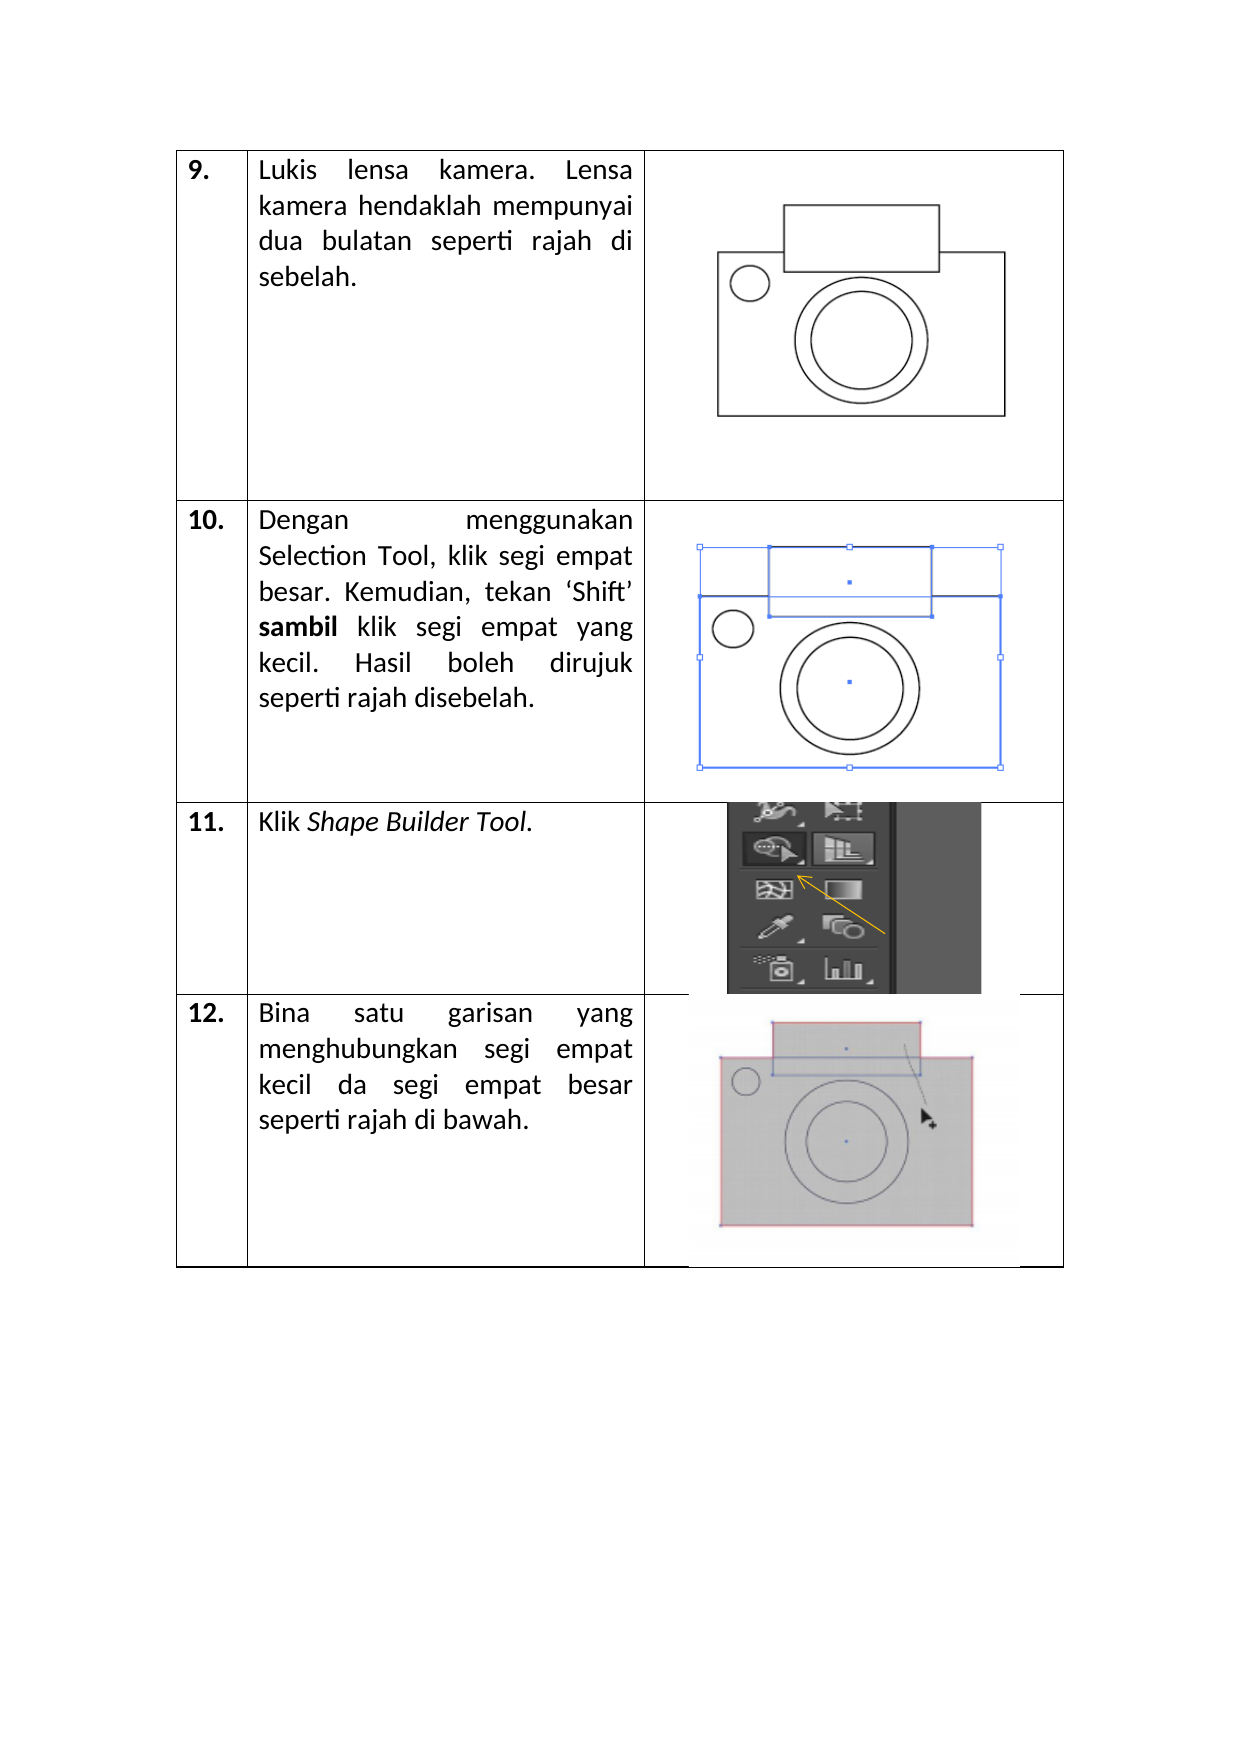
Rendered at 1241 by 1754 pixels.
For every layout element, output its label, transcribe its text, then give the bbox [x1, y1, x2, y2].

table_cell 10. [177, 501, 247, 802]
table_cell Klik Shape Builder Tool. [248, 803, 644, 993]
picture [656, 501, 1053, 1267]
table_cell [645, 501, 656, 802]
table_cell [982, 803, 1063, 993]
table_cell 9. [177, 151, 247, 500]
table_cell [1020, 995, 1063, 1266]
table_cell [645, 151, 1063, 500]
table_cell Bina satu garisan yang menghubungkan segi empat kecil da segi empat besar seperti rajah di bawah. [248, 995, 644, 1266]
table_cell [645, 995, 688, 1266]
table_cell [645, 803, 727, 993]
table_cell 11. [177, 803, 247, 993]
table_cell Dengan menggunakan Selection Tool, klik segi empat besar. Kemudian, tekan ‘Shift’ sambil klik segi empat yang kecil. Hasil boleh dirujuk seperti rajah disebelah. [248, 501, 644, 802]
picture [655, 151, 1053, 463]
table_cell 12. [177, 995, 247, 1266]
table_cell [1053, 501, 1063, 802]
table_cell Lukis lensa kamera. Lensa kamera hendaklah mempunyai dua bulatan seperti rajah di sebelah. [248, 151, 644, 500]
